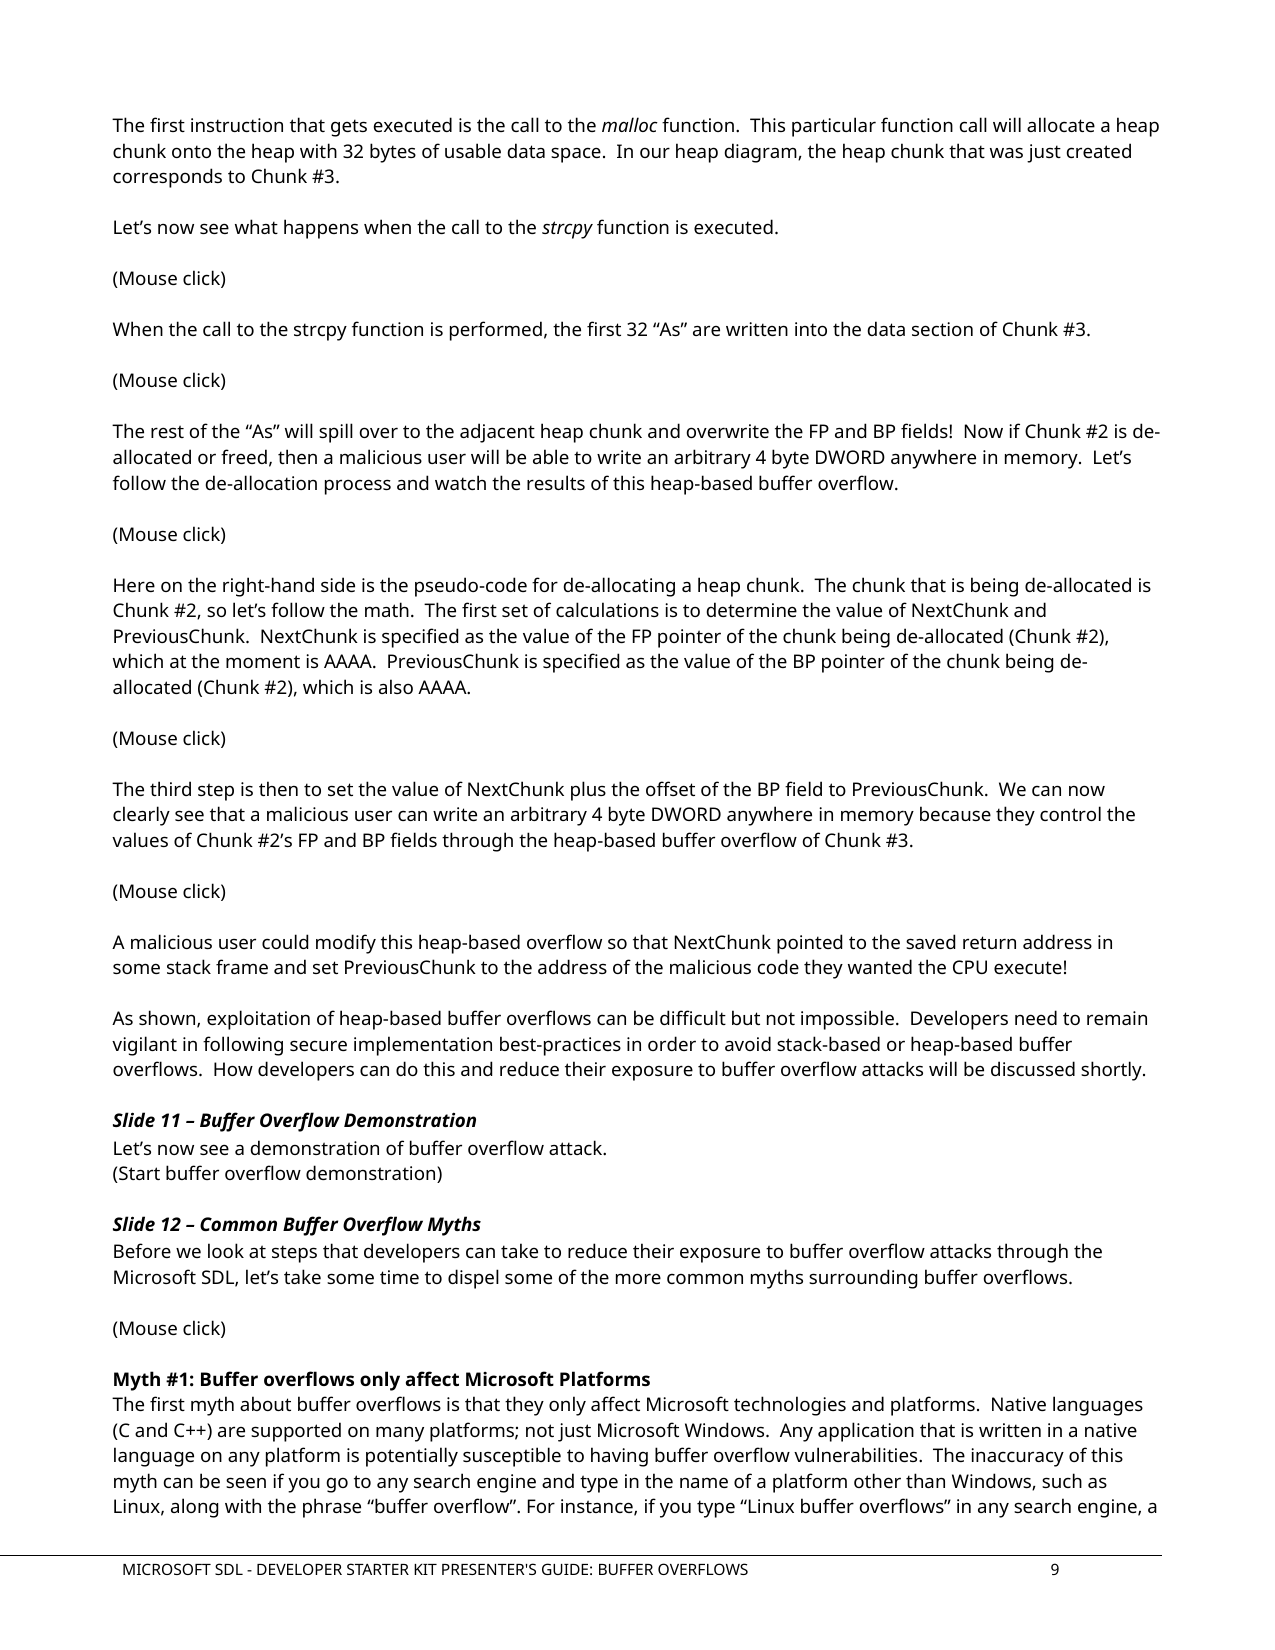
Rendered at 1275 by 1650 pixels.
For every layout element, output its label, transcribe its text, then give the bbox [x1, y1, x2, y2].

text Let’s now see a demonstration of buffer overflow attack. [112, 1135, 1162, 1160]
text As shown, exploitation of heap-based buffer overflows can be difficult but not impossible. Developers need to remain vigilant in following secure implementation best-practices in order to avoid stack-based or heap-based buffer overflows. How developers can do this and reduce their exposure to buffer overflow attacks will be discussed shortly. [112, 1006, 1162, 1082]
text When the call to the strcpy function is performed, the first 32 “As” are written into the data section of Chunk #3. [112, 317, 1162, 342]
subtitle Slide 11 – Buffer Overflow Demonstration [112, 1107, 1162, 1133]
text (Mouse click) [112, 1315, 1162, 1341]
text Here on the right-hand side is the pseudo-code for de-allocating a heap chunk. The chunk that is being de-allocated is Chunk #2, so let’s follow the math. The first set of calculations is to determine the value of NextChunk and PreviousChunk. NextChunk is specified as the value of the FP pointer of the chunk being de-allocated (Chunk #2), which at the moment is AAAA. PreviousChunk is specified as the value of the BP pointer of the chunk being de-allocated (Chunk #2), which is also AAAA. [112, 572, 1162, 699]
text (Mouse click) [112, 266, 1162, 291]
text A malicious user could modify this heap-based overflow so that NextChunk pointed to the saved return address in some stack frame and set PreviousChunk to the address of the malicious code they wanted the CPU execute! [112, 929, 1162, 980]
text (Mouse click) [112, 878, 1162, 904]
text (Mouse click) [112, 725, 1162, 751]
text The rest of the “As” will spill over to the adjacent heap chunk and overwrite the FP and BP fields! Now if Chunk #2 is de-allocated or freed, then a malicious user will be able to write an arbitrary 4 byte DWORD anywhere in memory. Let’s follow the de-allocation process and watch the results of this heap-based buffer overflow. [112, 419, 1162, 495]
text Before we look at steps that developers can take to reduce their exposure to buffer overflow attacks through the Microsoft SDL, let’s take some time to dispel some of the more common myths surrounding buffer overflows. [112, 1238, 1162, 1289]
subtitle Slide 12 – Common Buffer Overflow Myths [112, 1211, 1162, 1236]
text Myth #1: Buffer overflows only affect Microsoft Platforms [112, 1366, 1162, 1392]
text Let’s now see what happens when the call to the strcpy function is executed. [112, 214, 1162, 240]
text (Mouse click) [112, 521, 1162, 546]
text The third step is then to set the value of NextChunk plus the offset of the BP field to PreviousChunk. We can now clearly see that a malicious user can write an arbitrary 4 byte DWORD anywhere in memory because they control the values of Chunk #2’s FP and BP fields through the heap-based buffer overflow of Chunk #3. [112, 776, 1162, 853]
text (Start buffer overflow demonstration) [112, 1160, 1162, 1186]
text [112, 1392, 1162, 1519]
text The first instruction that gets executed is the call to the malloc function. This particular function call will allocate a heap chunk onto the heap with 32 bytes of usable data space. In our heap diagram, the heap chunk that was just created corresponds to Chunk #3. [112, 112, 1162, 189]
text (Mouse click) [112, 368, 1162, 393]
